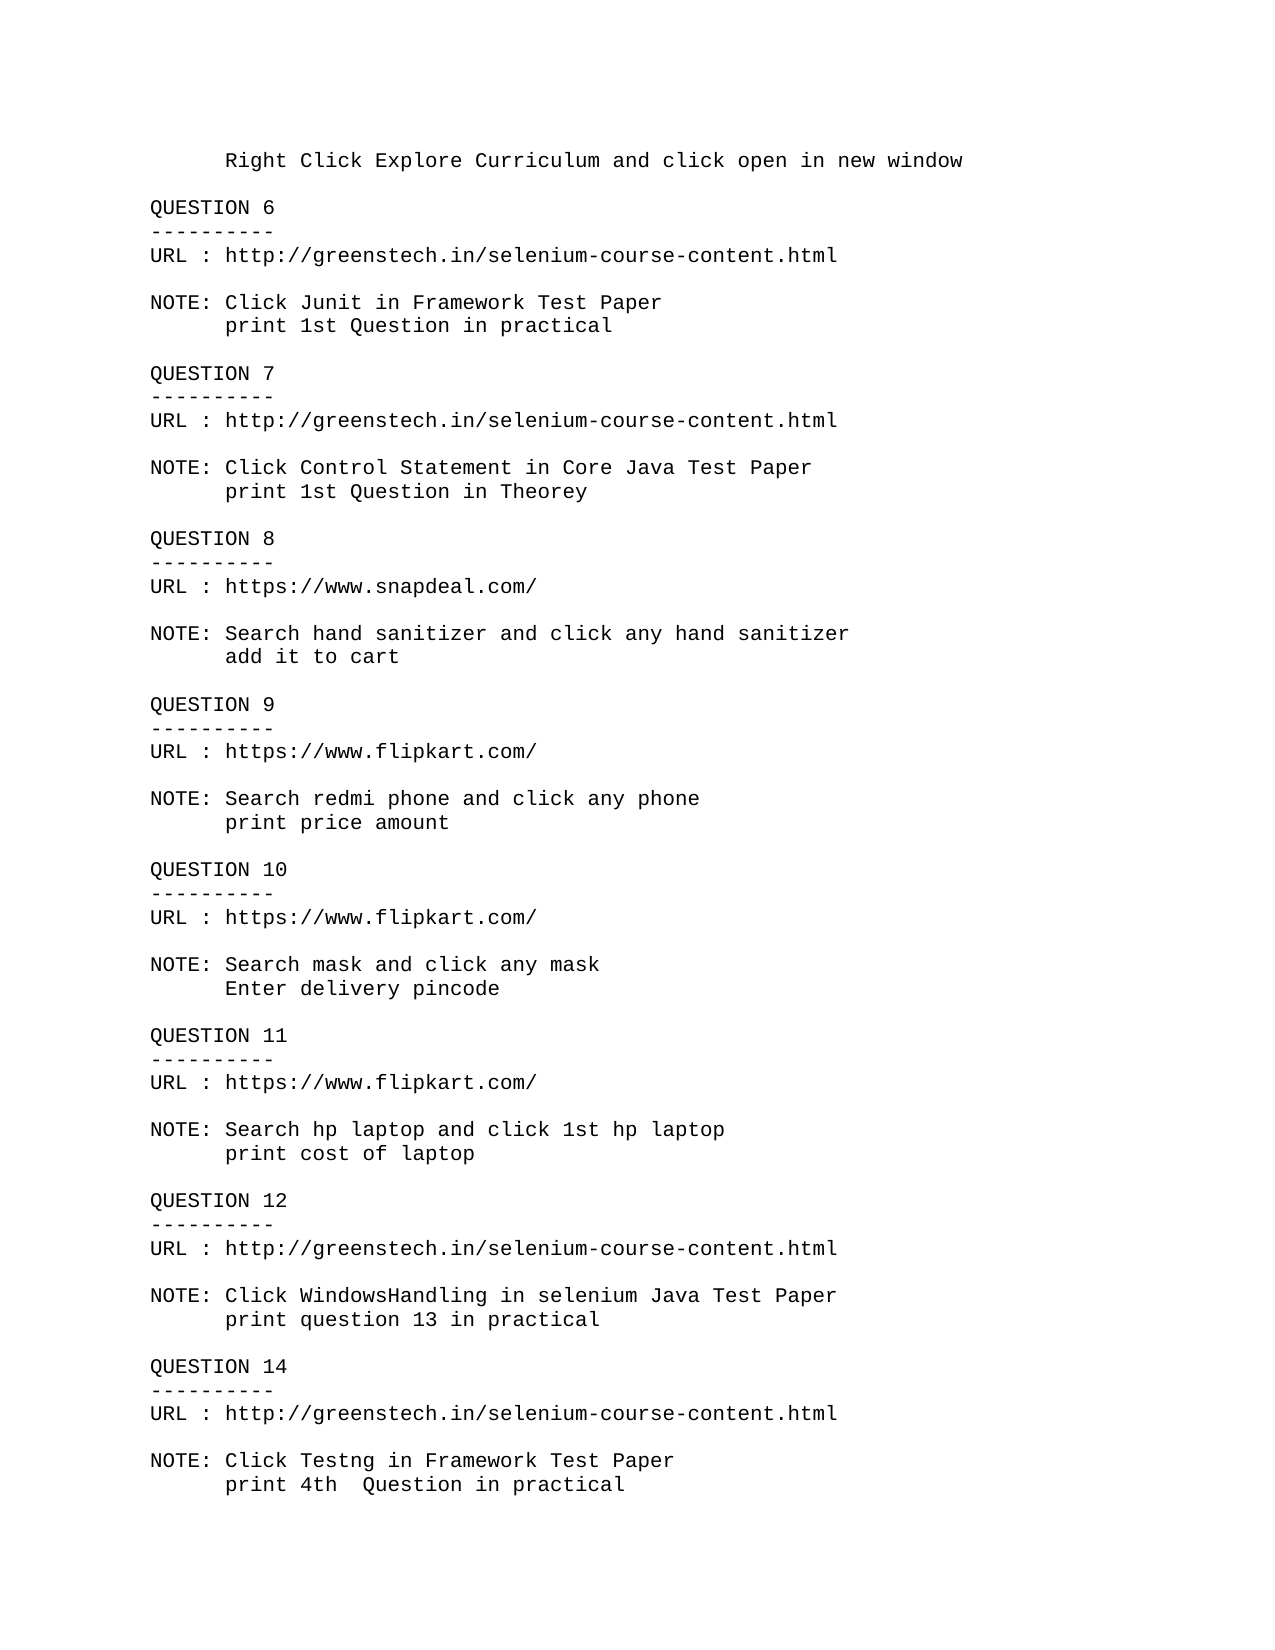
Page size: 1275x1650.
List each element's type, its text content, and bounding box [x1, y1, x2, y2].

text ---------- [150, 1048, 1125, 1072]
text print 1st Question in Theorey [150, 481, 1125, 505]
text NOTE: Click Junit in Framework Test Paper [150, 292, 1125, 316]
text NOTE: Click WindowsHandling in selenium Java Test Paper [150, 1285, 1125, 1309]
text URL : https://www.flipkart.com/ [150, 741, 1125, 765]
text QUESTION 10 [150, 859, 1125, 883]
text print 4th Question in practical [150, 1474, 1125, 1498]
text NOTE: Click Testng in Framework Test Paper [150, 1451, 1125, 1474]
text ---------- [150, 1379, 1125, 1403]
text ---------- [150, 717, 1125, 741]
text ---------- [150, 386, 1125, 410]
text ---------- [150, 1214, 1125, 1238]
text QUESTION 9 [150, 694, 1125, 717]
text QUESTION 6 [150, 197, 1125, 221]
text URL : http://greenstech.in/selenium-course-content.html [150, 410, 1125, 434]
text NOTE: Click Control Statement in Core Java Test Paper [150, 457, 1125, 481]
text QUESTION 8 [150, 528, 1125, 552]
text URL : https://www.flipkart.com/ [150, 907, 1125, 930]
text ---------- [150, 552, 1125, 576]
text Right Click Explore Curriculum and click open in new window [150, 150, 1125, 174]
text print price amount [150, 812, 1125, 836]
text ---------- [150, 883, 1125, 907]
text URL : http://greenstech.in/selenium-course-content.html [150, 1403, 1125, 1427]
text add it to cart [150, 647, 1125, 670]
text NOTE: Search mask and click any mask [150, 954, 1125, 978]
text print question 13 in practical [150, 1309, 1125, 1332]
text Enter delivery pincode [150, 978, 1125, 1001]
text QUESTION 7 [150, 363, 1125, 386]
text QUESTION 12 [150, 1190, 1125, 1214]
text print cost of laptop [150, 1143, 1125, 1167]
text print 1st Question in practical [150, 316, 1125, 339]
text NOTE: Search hand sanitizer and click any hand sanitizer [150, 623, 1125, 647]
text NOTE: Search hp laptop and click 1st hp laptop [150, 1119, 1125, 1143]
text QUESTION 11 [150, 1025, 1125, 1048]
text URL : http://greenstech.in/selenium-course-content.html [150, 1238, 1125, 1261]
text URL : http://greenstech.in/selenium-course-content.html [150, 244, 1125, 268]
text URL : https://www.snapdeal.com/ [150, 576, 1125, 599]
text URL : https://www.flipkart.com/ [150, 1072, 1125, 1096]
text ---------- [150, 221, 1125, 244]
text NOTE: Search redmi phone and click any phone [150, 788, 1125, 812]
text QUESTION 14 [150, 1356, 1125, 1379]
